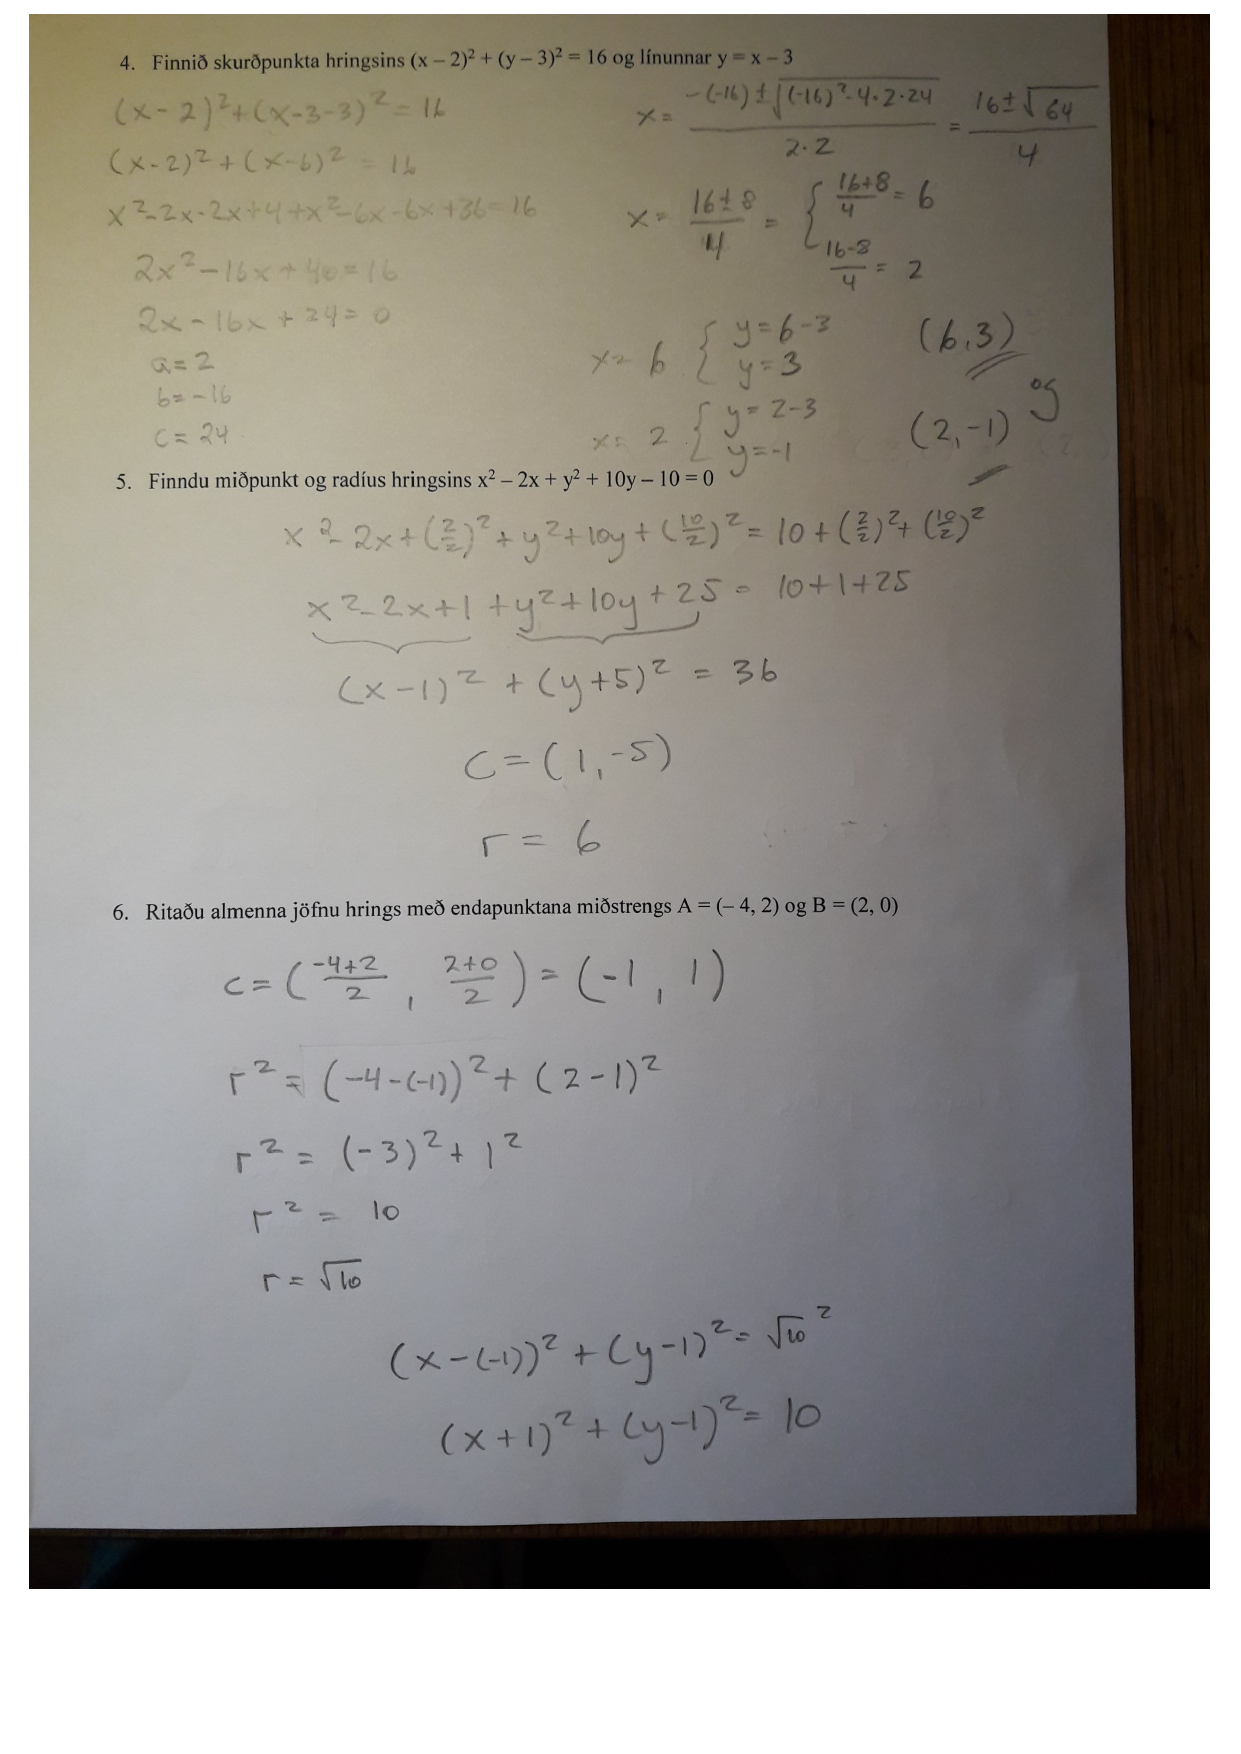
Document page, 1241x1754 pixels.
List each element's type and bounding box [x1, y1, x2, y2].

picture [29, 14, 1210, 1589]
